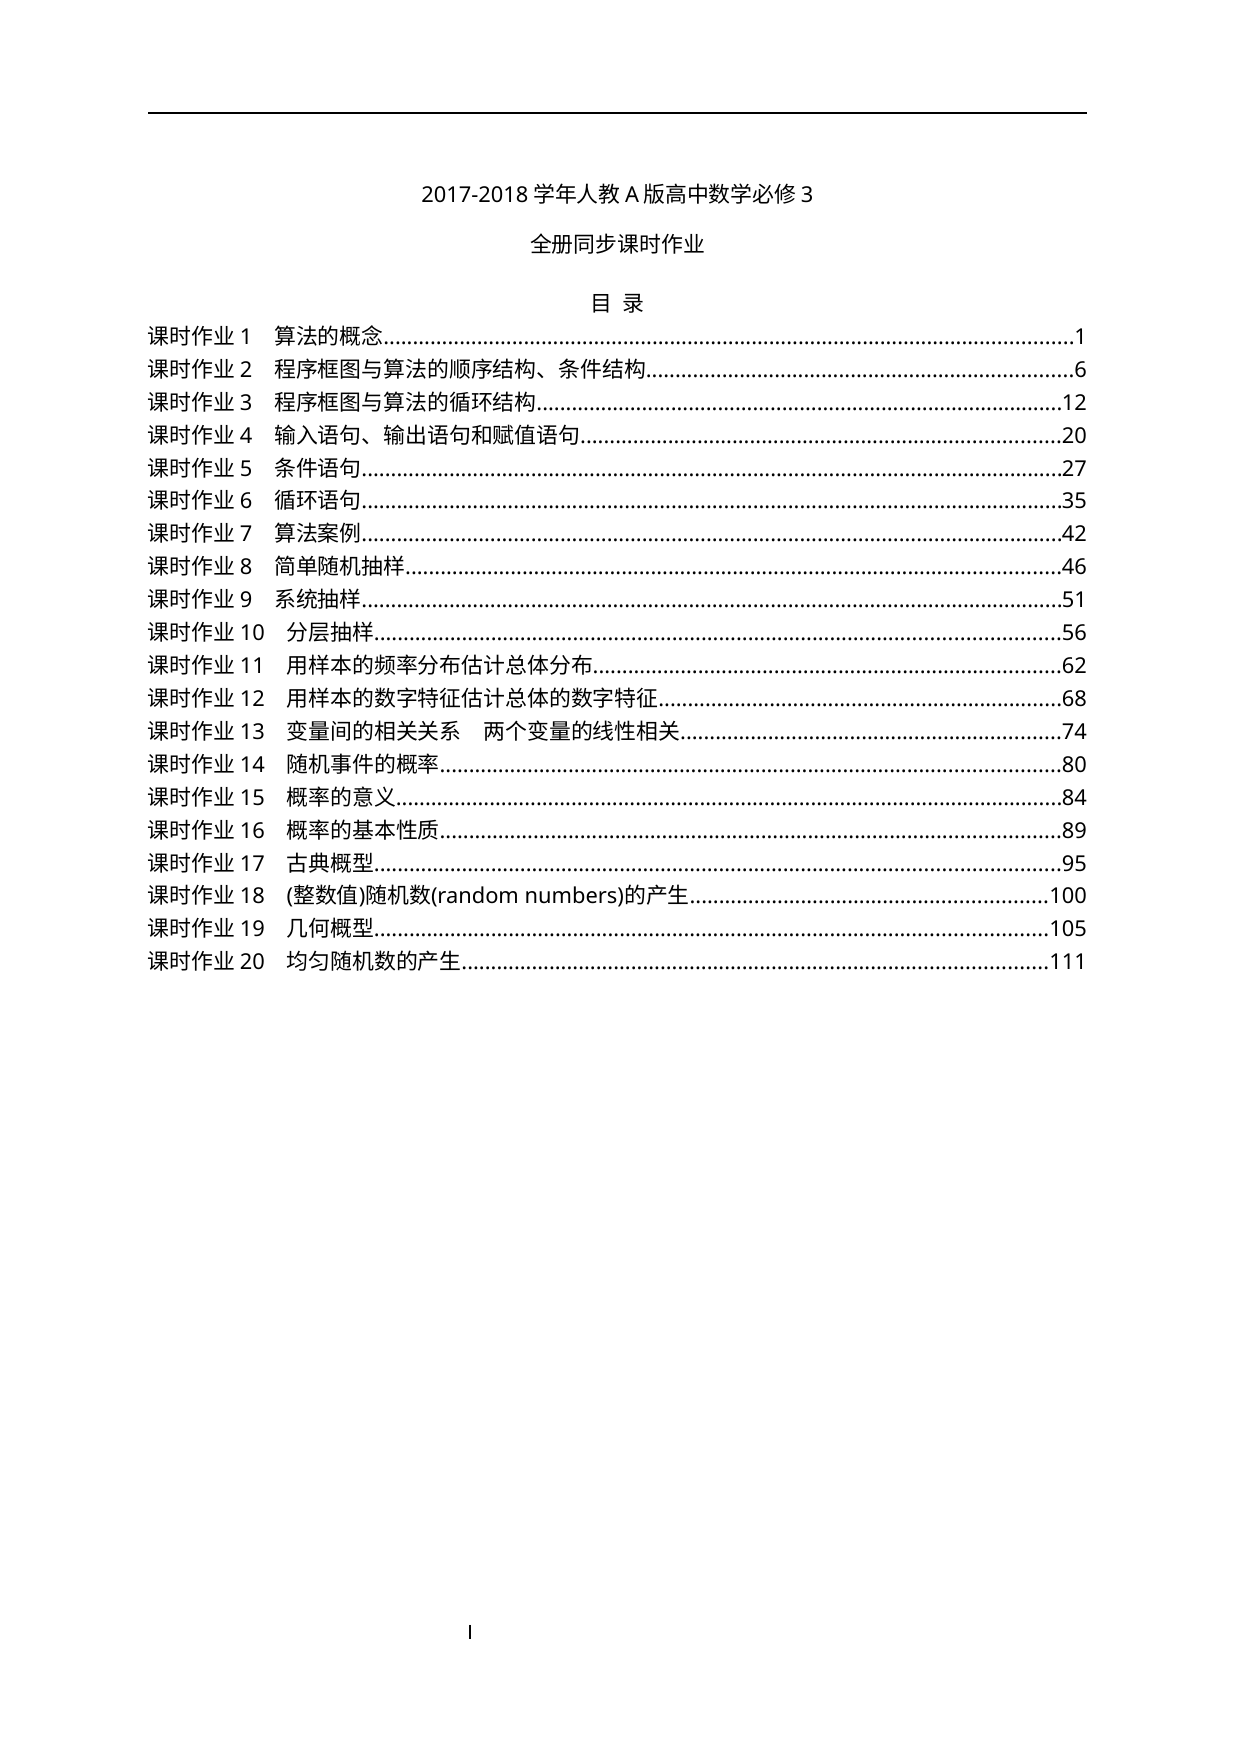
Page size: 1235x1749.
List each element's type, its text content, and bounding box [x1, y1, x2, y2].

text 课时作业11 用样本的频率分布估计总体分布 62 [148, 647, 1087, 680]
subtitle 2017-2018学年人教A版高中数学必修3 全册同步课时作业 [148, 177, 1087, 259]
text 课时作业13 变量间的相关关系 两个变量的线性相关 74 [148, 713, 1087, 746]
text 课时作业16 概率的基本性质 89 [148, 812, 1087, 845]
text 课时作业10 分层抽样 56 [148, 614, 1087, 647]
text 课时作业9 系统抽样 51 [148, 582, 1087, 614]
text 课时作业3 程序框图与算法的循环结构 12 [148, 384, 1087, 417]
text 课时作业6 循环语句 35 [148, 483, 1087, 516]
text 课时作业18 (整数值)随机数(random numbers)的产生 100 [148, 878, 1087, 911]
text 课时作业14 随机事件的概率 80 [148, 746, 1087, 779]
text 课时作业7 算法案例 42 [148, 516, 1087, 549]
text 课时作业2 程序框图与算法的顺序结构、条件结构 6 [148, 351, 1087, 384]
text 课时作业1 算法的概念 1 [148, 318, 1087, 351]
text 课时作业4 输入语句、输出语句和赋值语句 20 [148, 417, 1087, 450]
text 目 录 [148, 285, 1087, 318]
text 课时作业19 几何概型 105 [148, 911, 1087, 944]
text 课时作业15 概率的意义 84 [148, 779, 1087, 812]
text 课时作业12 用样本的数字特征估计总体的数字特征 68 [148, 680, 1087, 713]
text 课时作业17 古典概型 95 [148, 845, 1087, 878]
text 课时作业20 均匀随机数的产生 111 [148, 944, 1087, 977]
text 课时作业8 简单随机抽样 46 [148, 549, 1087, 582]
text 课时作业5 条件语句 27 [148, 450, 1087, 483]
